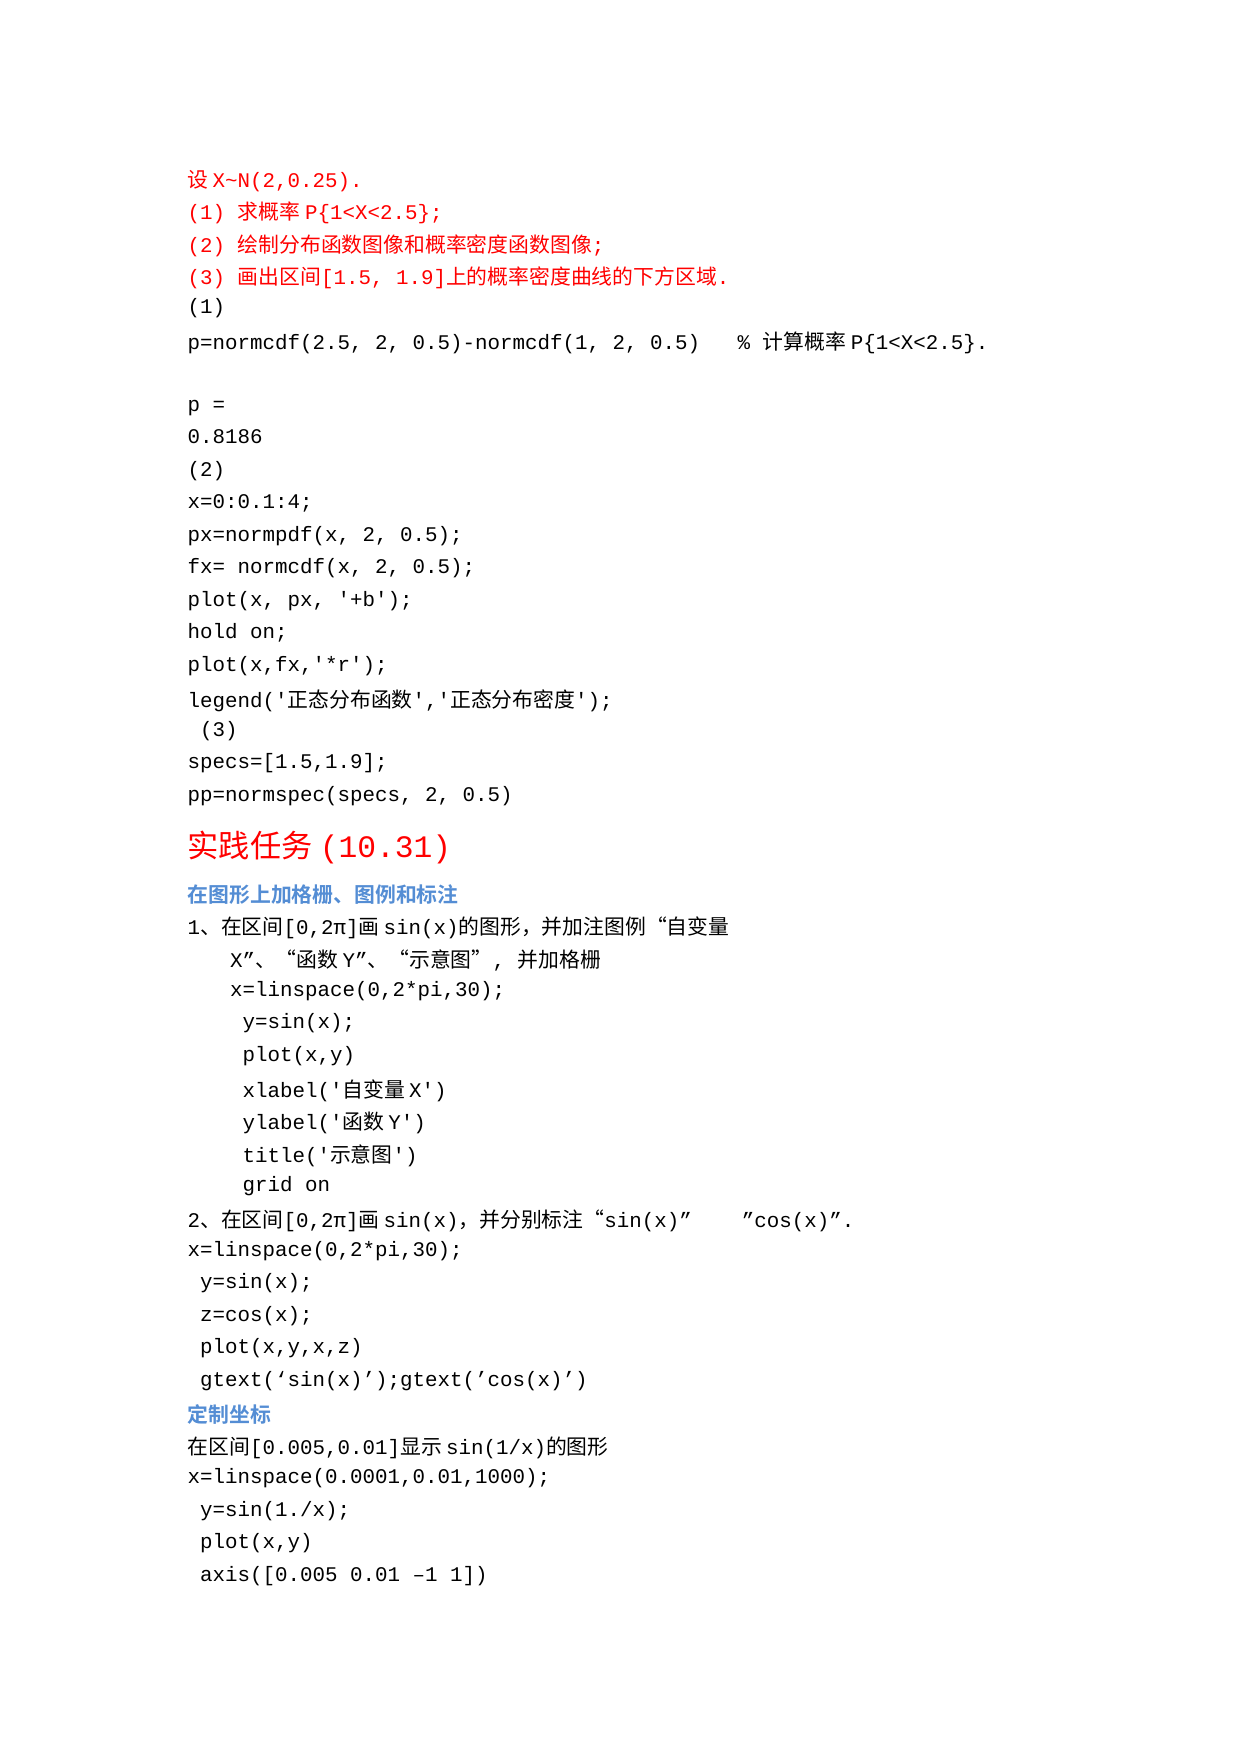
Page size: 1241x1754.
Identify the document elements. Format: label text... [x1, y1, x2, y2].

text 定制坐标 [187, 1397, 1053, 1429]
text px=normpdf(x, 2, 0.5); [187, 519, 1053, 552]
text 1、在区间[0,2π]画sin(x)的图形，并加注图例“自变量 [187, 909, 1053, 942]
text specs=[1.5,1.9]; [187, 747, 1053, 779]
text 2、在区间[0,2π]画sin(x)，并分别标注“sin(x)” ”cos(x)”. [187, 1202, 1053, 1234]
text x=0:0.1:4; [187, 487, 1053, 519]
text p = [187, 389, 1053, 422]
text x=linspace(0,2*pi,30); [187, 974, 1053, 1007]
text z=cos(x); [187, 1299, 1053, 1332]
text (3) 画出区间[1.5, 1.9]上的概率密度曲线的下方区域. [187, 259, 1053, 292]
text plot(x,y) [187, 1527, 1053, 1559]
text x=linspace(0.0001,0.01,1000); [187, 1462, 1053, 1494]
text (1) [187, 292, 1053, 324]
text y=sin(x); [187, 1007, 1053, 1039]
text 在图形上加格栅、图例和标注 [187, 877, 1053, 909]
text ylabel('函数Y') [187, 1104, 1053, 1137]
text y=sin(x); [187, 1267, 1053, 1299]
text plot(x,fx,'*r'); [187, 649, 1053, 682]
text y=sin(1./x); [187, 1494, 1053, 1527]
text xlabel('自变量X') [187, 1072, 1053, 1104]
text (2) 绘制分布函数图像和概率密度函数图像; [187, 227, 1053, 259]
text axis([0.005 0.01 –1 1]) [187, 1559, 1053, 1592]
text title('示意图') [187, 1137, 1053, 1169]
text x=linspace(0,2*pi,30); [187, 1234, 1053, 1267]
text (3) [187, 714, 1053, 747]
text plot(x, px, '+b'); [187, 584, 1053, 617]
text 在区间[0.005,0.01]显示sin(1/x)的图形 [187, 1429, 1053, 1462]
text 0.8186 [187, 422, 1053, 454]
text 实践任务 (10.31) [187, 812, 1053, 877]
text (1) 求概率 P{1<X<2.5}; [187, 194, 1053, 227]
text grid on [187, 1169, 1053, 1202]
text p=normcdf(2.5, 2, 0.5)-normcdf(1, 2, 0.5) % 计算概率 P{1<X<2.5}. [187, 324, 1053, 357]
text 设X~N(2,0.25). [187, 162, 1053, 194]
text plot(x,y,x,z) [187, 1332, 1053, 1364]
text legend('正态分布函数','正态分布密度'); [187, 682, 1053, 714]
text (2) [187, 454, 1053, 487]
text hold on; [187, 617, 1053, 649]
text X”、“函数Y”、“示意图”, 并加格栅 [187, 942, 1053, 974]
text fx= normcdf(x, 2, 0.5); [187, 552, 1053, 584]
text plot(x,y) [187, 1039, 1053, 1072]
text pp=normspec(specs, 2, 0.5) [187, 779, 1053, 812]
text gtext(‘sin(x)’);gtext(’cos(x)’) [187, 1364, 1053, 1397]
